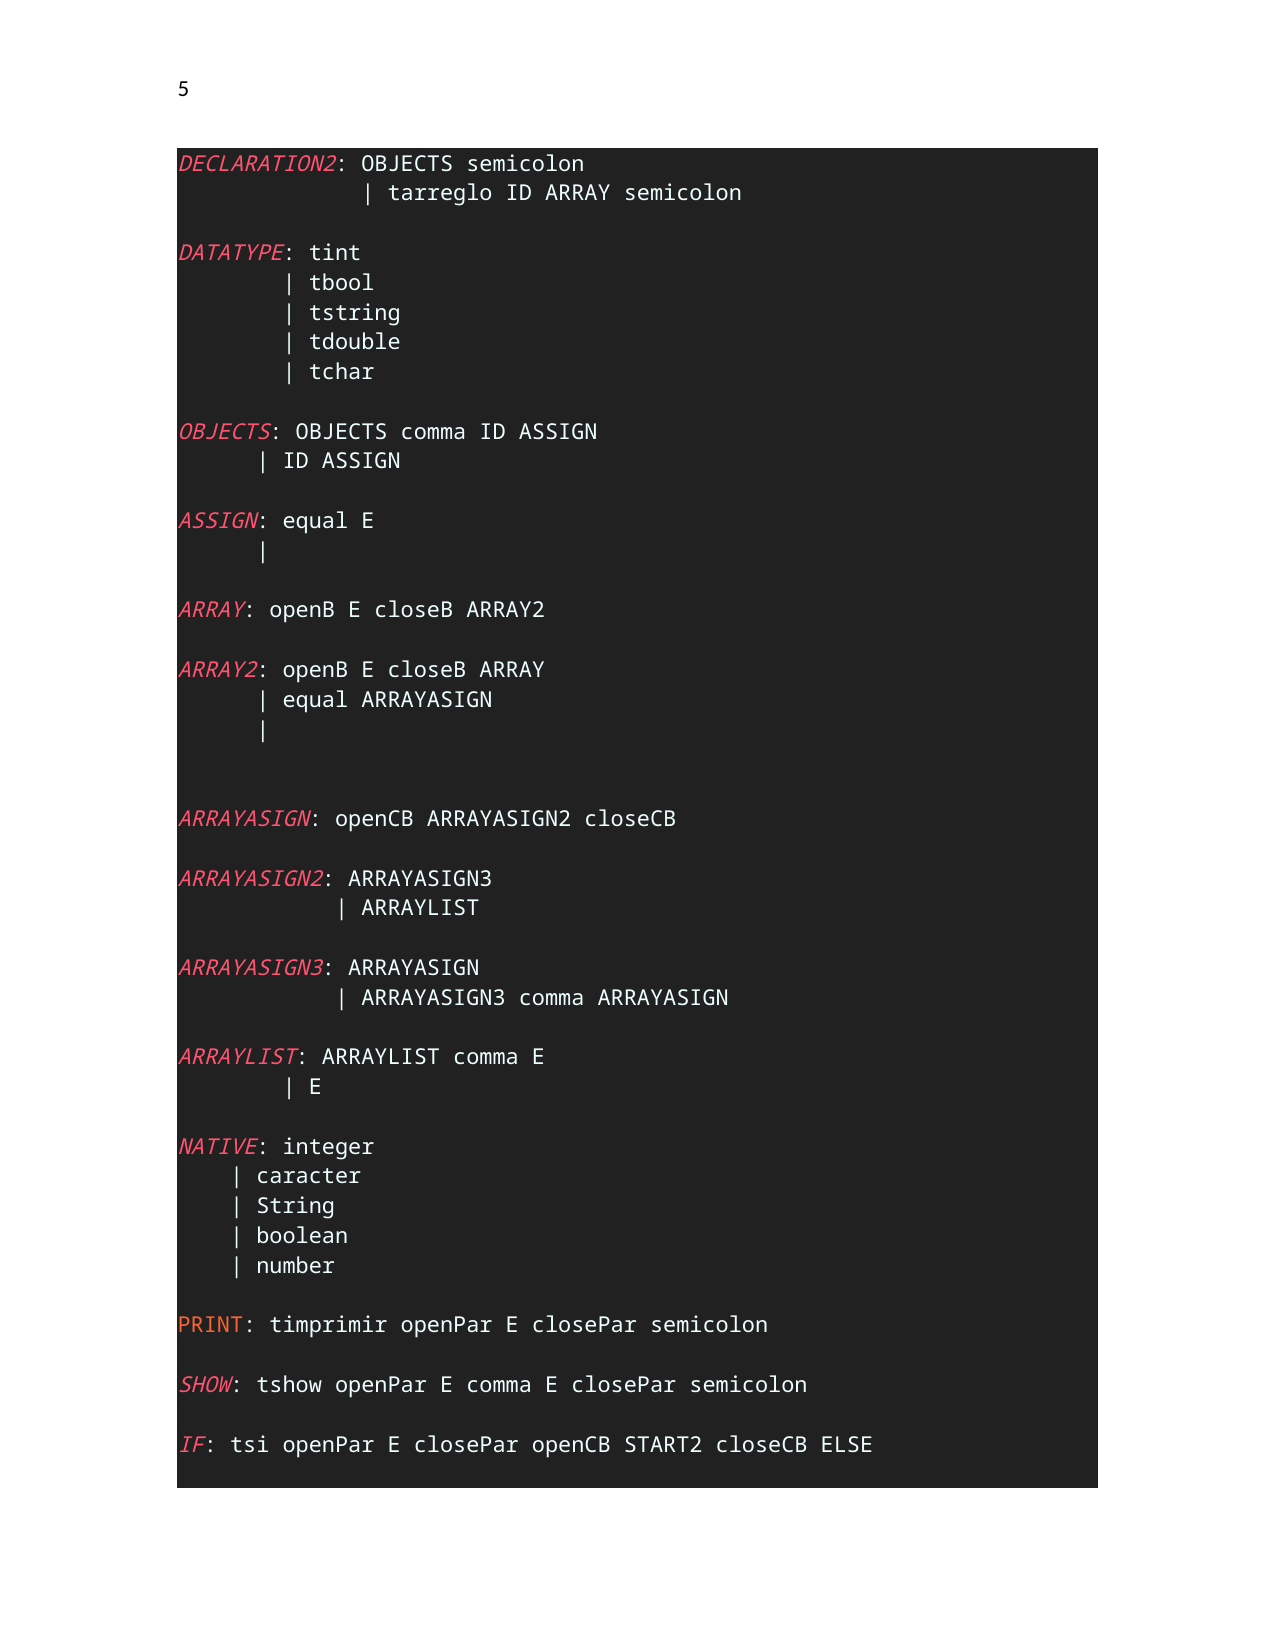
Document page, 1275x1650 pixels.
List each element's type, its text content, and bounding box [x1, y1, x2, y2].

text | boolean [177, 1220, 1098, 1250]
text ARRAYLIST: ARRAYLIST comma E [177, 1041, 1098, 1071]
text | String [177, 1190, 1098, 1220]
text | equal ARRAYASIGN [177, 684, 1098, 714]
text | tdouble [177, 326, 1098, 356]
text | ARRAYASIGN3 comma ARRAYASIGN [177, 982, 1098, 1012]
text IF: tsi openPar E closePar openCB START2 closeCB ELSE [177, 1429, 1098, 1458]
text | tbool [177, 267, 1098, 297]
text | [177, 535, 1098, 565]
text ASSIGN: equal E [177, 505, 1098, 535]
text | ID ASSIGN [177, 446, 1098, 475]
text DECLARATION2: OBJECTS semicolon [177, 148, 1098, 177]
text ARRAY2: openB E closeB ARRAY [177, 654, 1098, 684]
text OBJECTS: OBJECTS comma ID ASSIGN [177, 416, 1098, 446]
text | E [177, 1071, 1098, 1101]
text | tchar [177, 356, 1098, 386]
text | caracter [177, 1161, 1098, 1190]
text | [177, 714, 1098, 743]
text SHOW: tshow openPar E comma E closePar semicolon [177, 1369, 1098, 1399]
text | ARRAYLIST [177, 892, 1098, 922]
text NATIVE: integer [177, 1131, 1098, 1161]
text PRINT: timprimir openPar E closePar semicolon [177, 1309, 1098, 1339]
text | tstring [177, 297, 1098, 326]
text ARRAY: openB E closeB ARRAY2 [177, 594, 1098, 624]
text | number [177, 1250, 1098, 1280]
text ARRAYASIGN3: ARRAYASIGN [177, 952, 1098, 982]
text DATATYPE: tint [177, 237, 1098, 267]
text ARRAYASIGN2: ARRAYASIGN3 [177, 863, 1098, 892]
text ARRAYASIGN: openCB ARRAYASIGN2 closeCB [177, 803, 1098, 833]
text | tarreglo ID ARRAY semicolon [177, 177, 1098, 207]
